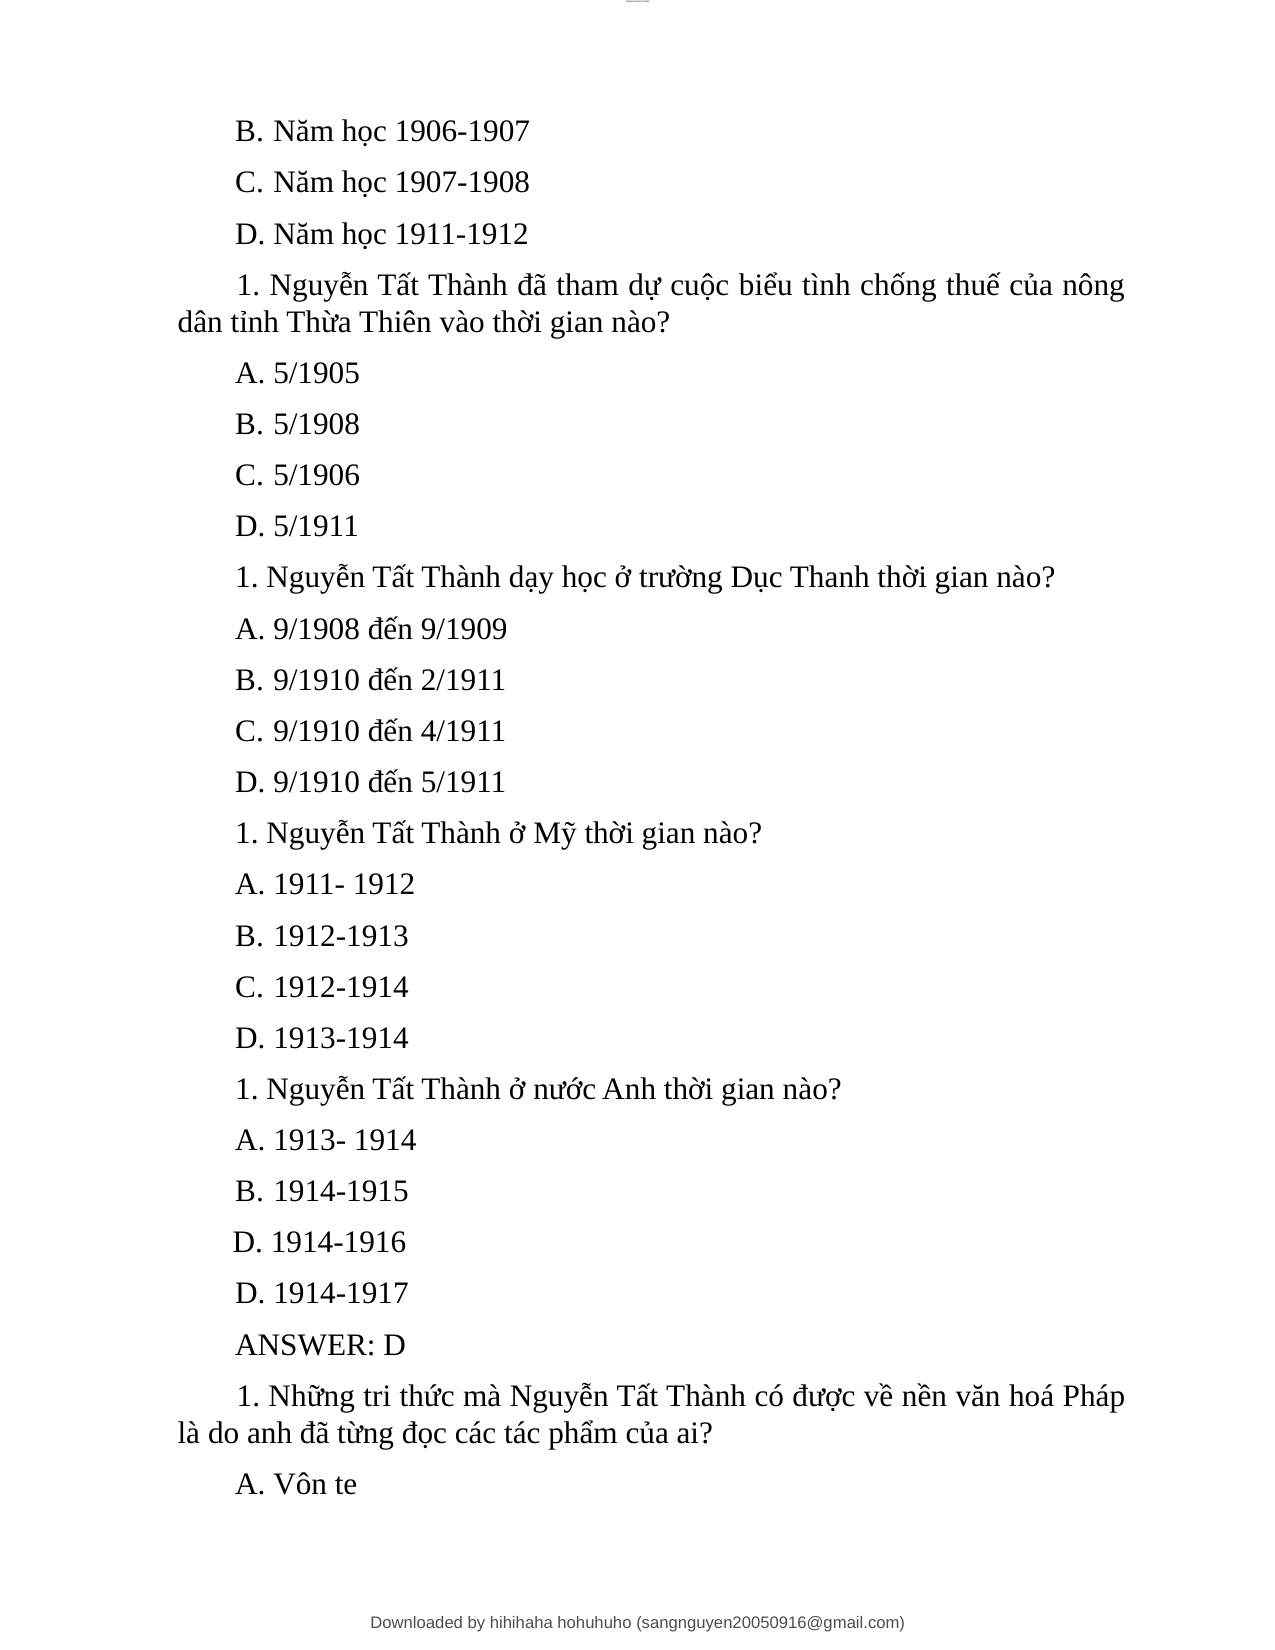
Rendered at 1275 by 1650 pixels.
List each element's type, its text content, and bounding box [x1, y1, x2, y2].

list 1911- 1912 [235, 866, 1126, 902]
list 5/1911 [235, 508, 1126, 543]
text 1. Nguyễn Tất Thành ở nước Anh thời gian nào? [235, 1070, 1126, 1106]
list 1912-1913 [235, 917, 1126, 953]
list Năm học 1907-1908 [235, 164, 1126, 200]
list 9/1910 đến 2/1911 [235, 661, 1126, 697]
list Vôn te [235, 1465, 1126, 1501]
text 1. Nguyễn Tất Thành dạy học ở trường Dục Thanh thời gian nào? [235, 559, 1126, 595]
text D. 1914-1917 [235, 1275, 1126, 1311]
text 1. Nguyễn Tất Thành ở Mỹ thời gian nào? [235, 814, 1126, 850]
list 9/1910 đến 5/1911 [235, 763, 1126, 799]
text 1. Những tri thức mà Nguyễn Tất Thành có được về nền văn hoá Pháp là do anh đã từng đọc các tác phẩm của ai? [177, 1377, 1126, 1450]
list Năm học 1911-1912 [235, 215, 1126, 251]
list 5/1905 [235, 354, 1126, 390]
text 1. Nguyễn Tất Thành đã tham dự cuộc biểu tình chống thuế của nông dân tỉnh Thừa Thiên vào thời gian nào? [177, 266, 1126, 339]
list 9/1908 đến 9/1909 [235, 610, 1126, 646]
list 5/1908 [235, 405, 1126, 441]
list 5/1906 [235, 456, 1126, 492]
list 9/1910 đến 4/1911 [235, 712, 1126, 748]
subtitle ANSWER: D [235, 1326, 1126, 1362]
list Năm học 1906-1907 [235, 113, 1126, 148]
text D. 1914-1916 [177, 1224, 1128, 1259]
list 1913-1914 [235, 1019, 1126, 1055]
list 1914-1915 [235, 1172, 1126, 1208]
list 1912-1914 [235, 968, 1126, 1004]
list 1913- 1914 [235, 1121, 1126, 1157]
